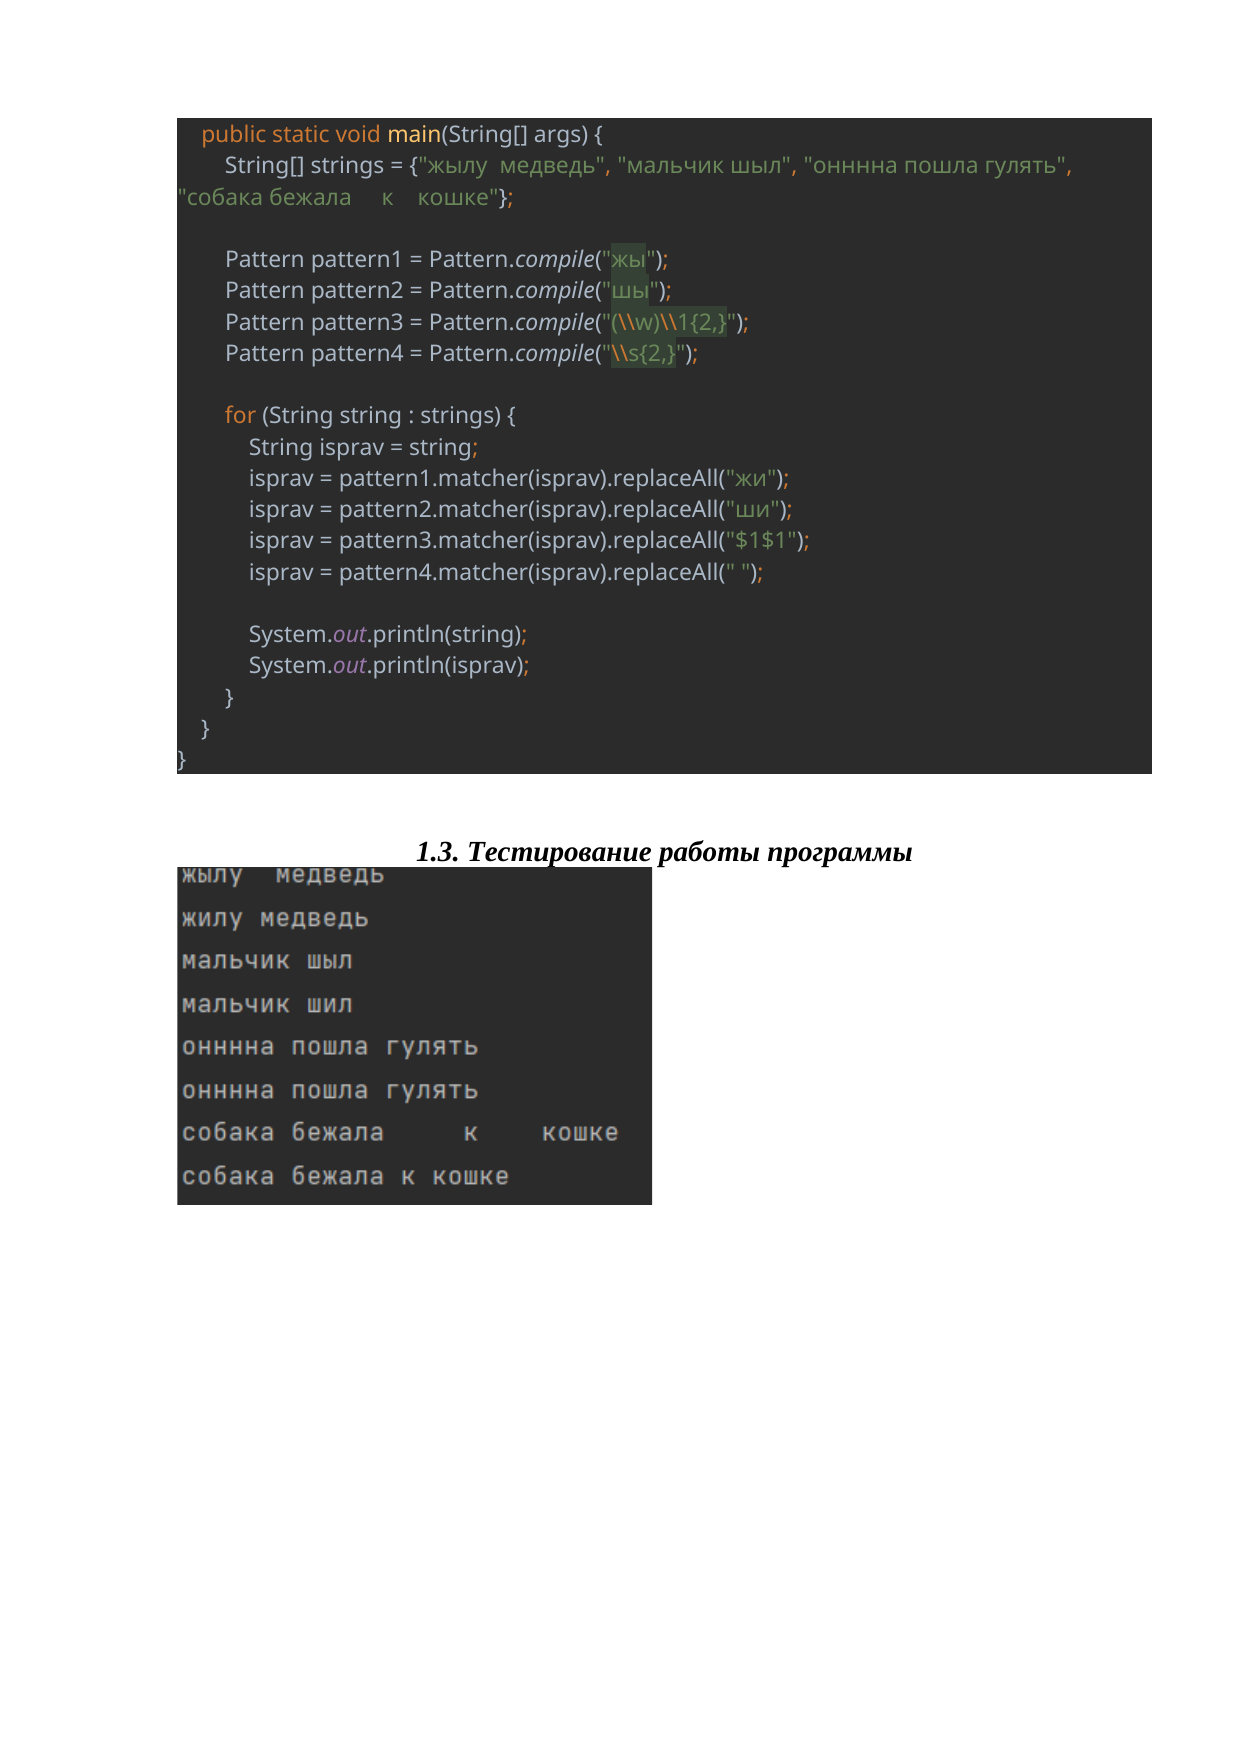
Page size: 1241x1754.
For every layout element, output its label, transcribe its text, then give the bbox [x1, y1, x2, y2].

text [177, 118, 1152, 774]
picture [177, 867, 653, 1205]
subtitle 1.3. Тестирование работы программы [177, 834, 1152, 867]
